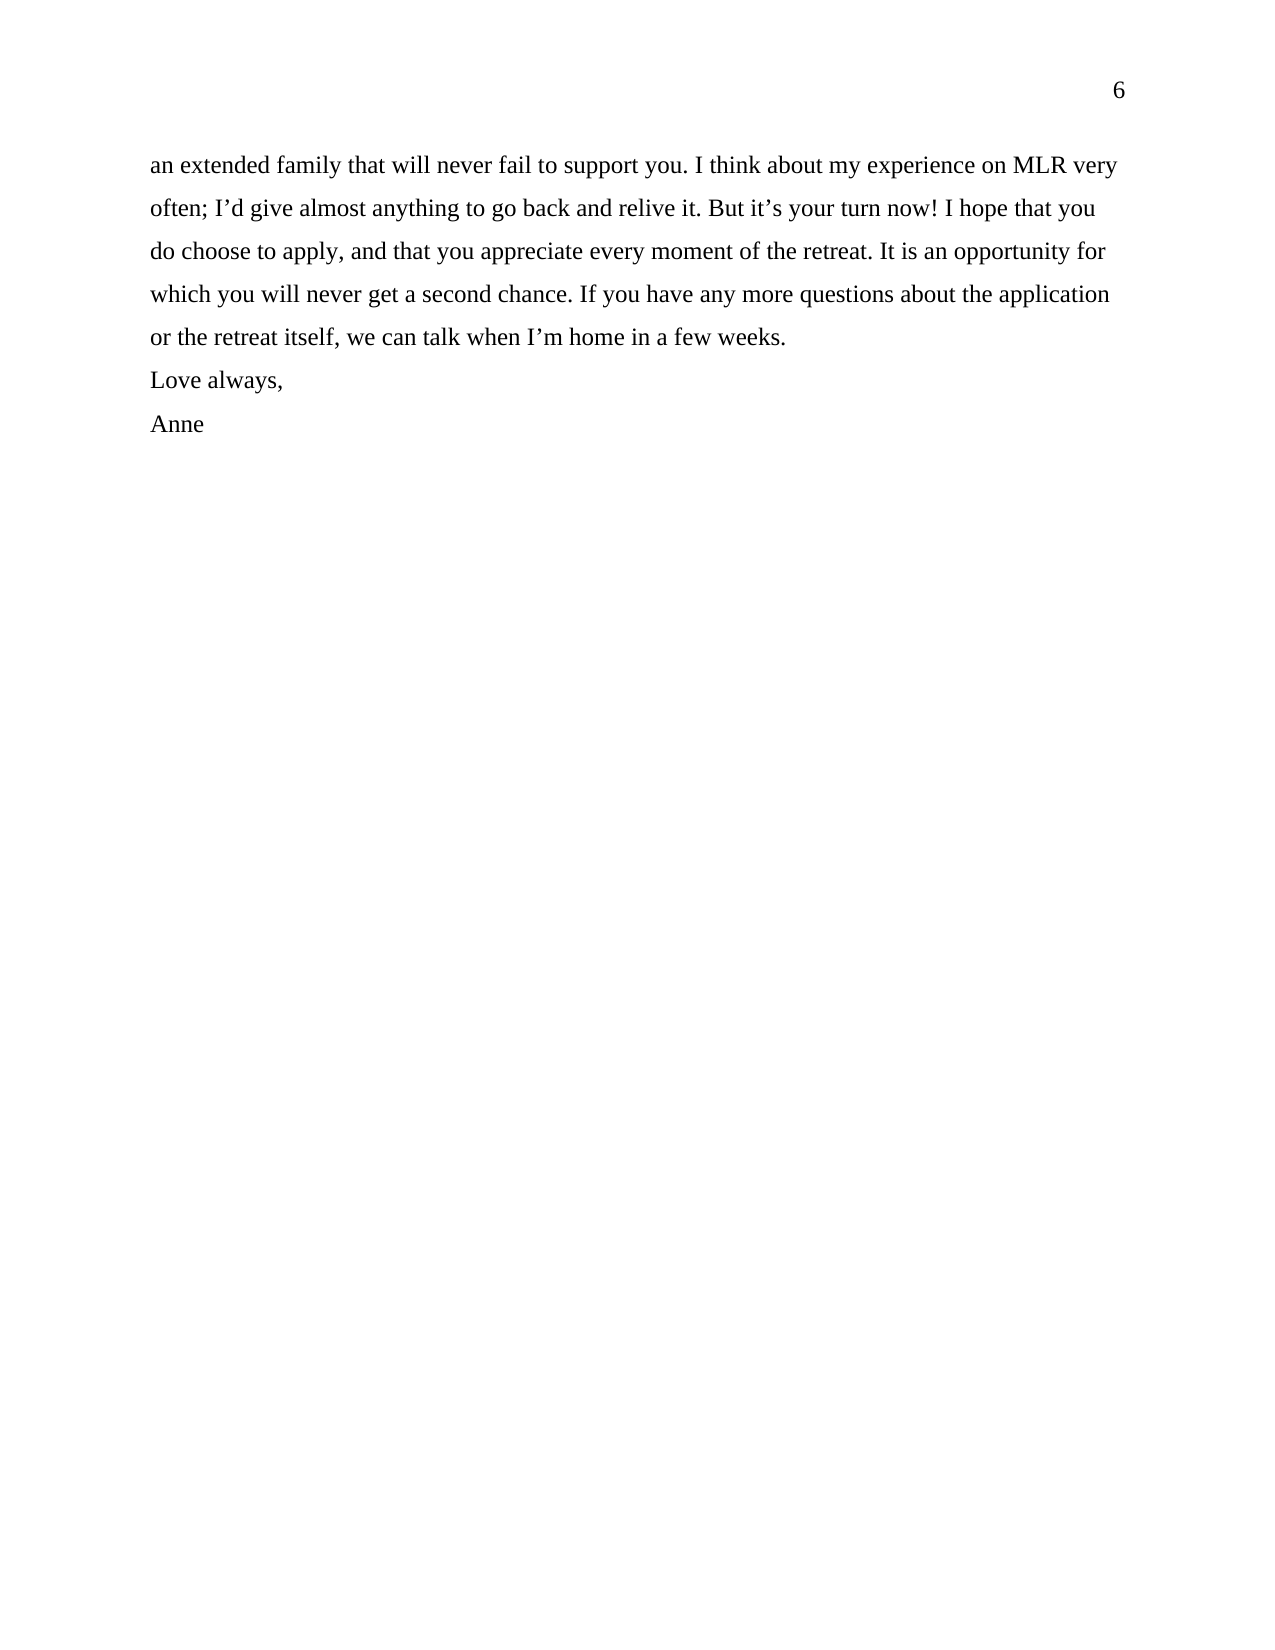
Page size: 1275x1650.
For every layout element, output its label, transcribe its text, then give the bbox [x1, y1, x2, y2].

text Love always, [150, 366, 1125, 394]
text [150, 150, 1125, 351]
text Anne [150, 409, 1125, 437]
